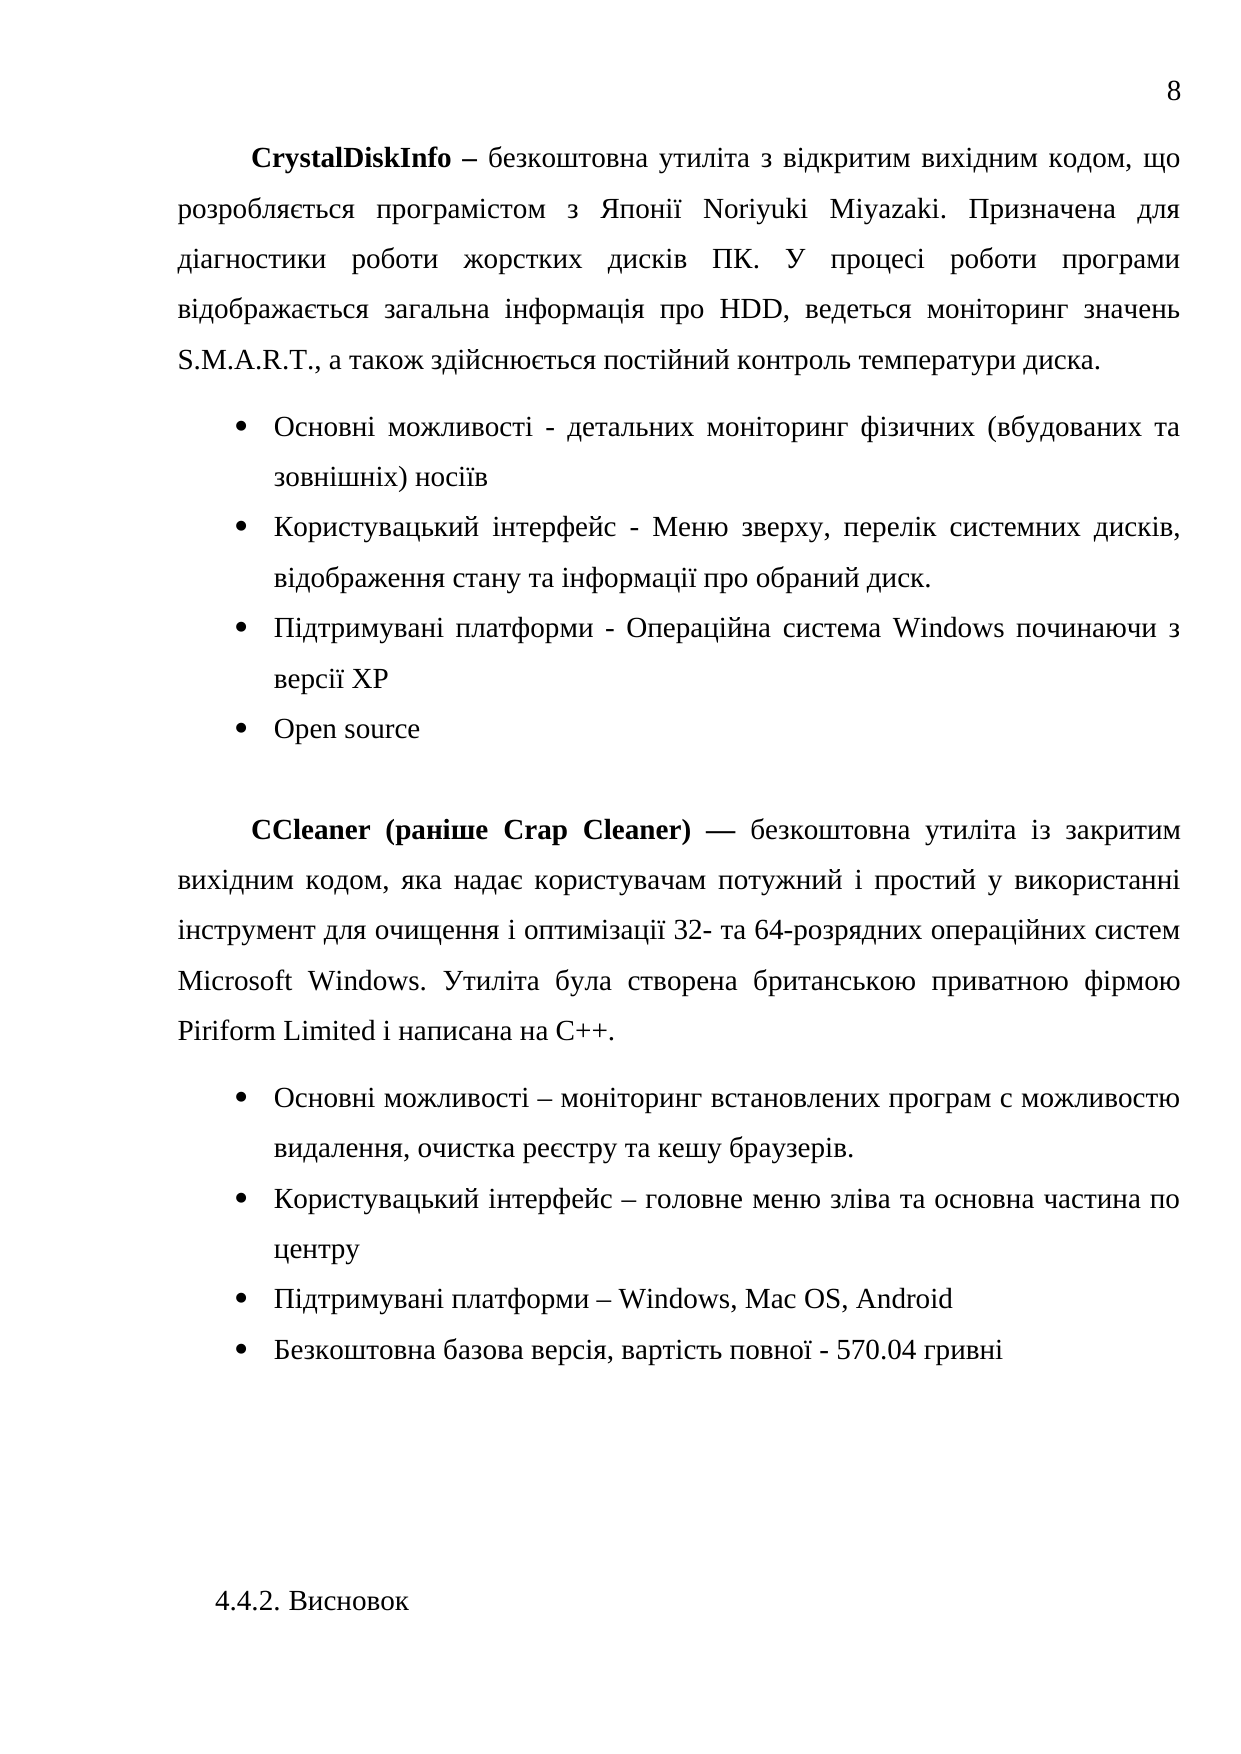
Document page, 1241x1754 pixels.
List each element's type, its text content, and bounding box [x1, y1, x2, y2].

list Підтримувані платформи - Операційна система Windows починаючи з версії XP [236, 610, 1181, 694]
subtitle Висновок [215, 1583, 1181, 1617]
list Основні можливості - детальних моніторинг фізичних (вбудованих та зовнішніх) носіїв [236, 409, 1181, 493]
text CCleaner (раніше Crap Cleaner) — безкоштовна утиліта із закритим вихідним кодом, яка надає користувачам потужний і простий у використанні інструмент для очищення і оптимізації 32- та 64-розрядних операційних систем Microsoft Windows. Утиліта була створена британською приватною фірмою Piriform Limited і написана на C++. [177, 812, 1181, 1047]
list Користувацький інтерфейс – головне меню зліва та основна частина по центру [236, 1181, 1181, 1265]
list Open source [236, 711, 1181, 745]
list Основні можливості – моніторинг встановлених програм с можливостю видалення, очистка реєстру та кешу браузерів. [236, 1080, 1181, 1164]
text CrystalDiskInfo – безкоштовна утиліта з відкритим вихідним кодом, що розробляється програмістом з Японії Noriyuki Miyazaki. Призначена для діагностики роботи жорстких дисків ПК. У процесі роботи програми відображається загальна інформація про HDD, ведеться моніторинг значень S.M.A.R.T., а також здійснюється постійний контроль температури диска. [177, 141, 1181, 375]
list Безкоштовна базова версія, вартість повної - 570.04 гривні [236, 1332, 1181, 1366]
list Користувацький інтерфейс - Меню зверху, перелік системних дисків, відображення стану та інформації про обраний диск. [236, 509, 1181, 593]
list Підтримувані платформи – Windows, Mac OS, Android [236, 1281, 1181, 1315]
